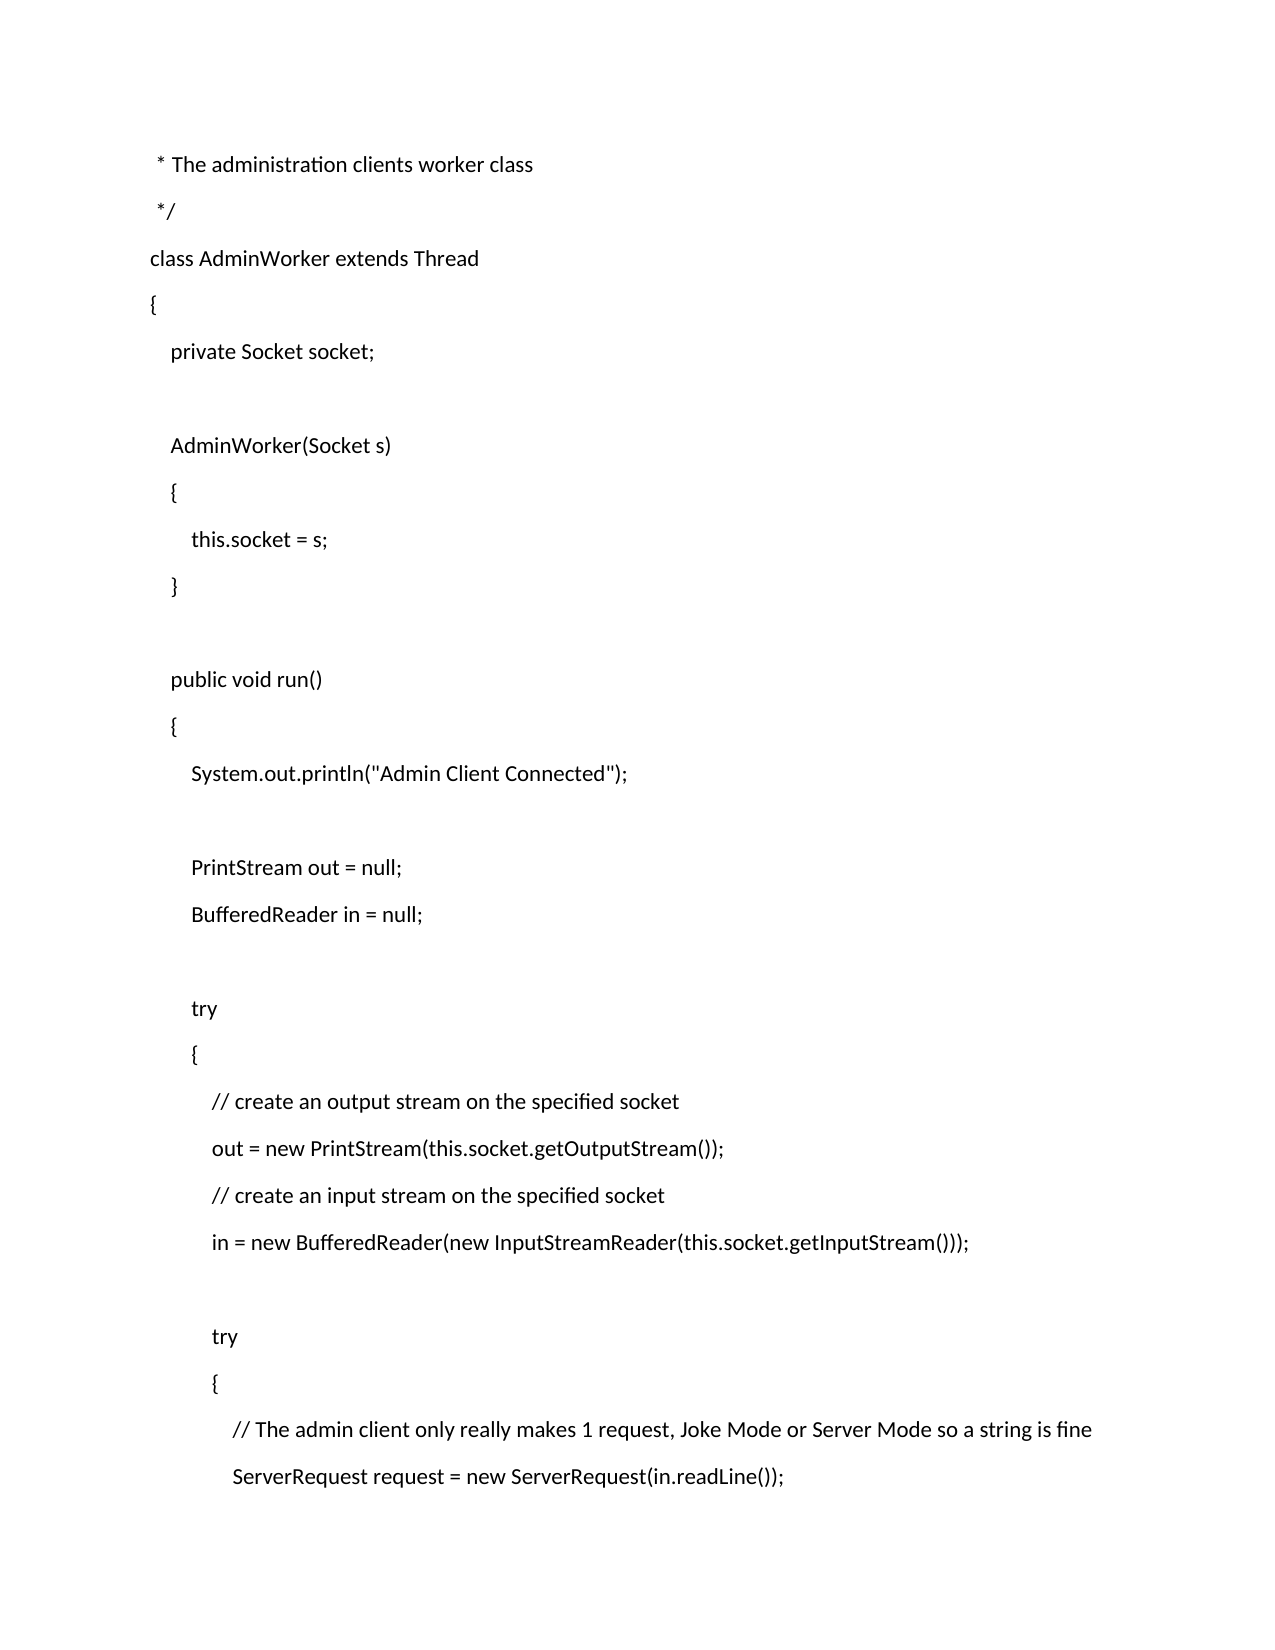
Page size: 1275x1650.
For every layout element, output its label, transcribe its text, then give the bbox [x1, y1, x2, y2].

text try [150, 1322, 1125, 1350]
text { [150, 478, 1125, 506]
text } [150, 572, 1125, 600]
text out = new PrintStream(this.socket.getOutputStream()); [150, 1134, 1125, 1162]
text System.out.println("Admin Client Connected"); [150, 759, 1125, 787]
text */ [150, 197, 1125, 225]
text // The admin client only really makes 1 request, Joke Mode or Server Mode so a string is fine [150, 1416, 1125, 1444]
text ServerRequest request = new ServerRequest(in.readLine()); [150, 1462, 1125, 1491]
text in = new BufferedReader(new InputStreamReader(this.socket.getInputStream())); [150, 1228, 1125, 1256]
text // create an output stream on the specified socket [150, 1087, 1125, 1116]
text { [150, 1369, 1125, 1397]
text try [150, 994, 1125, 1022]
text PrintStream out = null; [150, 853, 1125, 881]
text { [150, 291, 1125, 319]
text { [150, 712, 1125, 741]
text // create an input stream on the specified socket [150, 1181, 1125, 1209]
text AdminWorker(Socket s) [150, 431, 1125, 459]
text { [150, 1041, 1125, 1069]
text public void run() [150, 666, 1125, 694]
text private Socket socket; [150, 337, 1125, 366]
text class AdminWorker extends Thread [150, 244, 1125, 272]
text * The administration clients worker class [150, 150, 1125, 178]
text this.socket = s; [150, 525, 1125, 553]
text BufferedReader in = null; [150, 900, 1125, 928]
